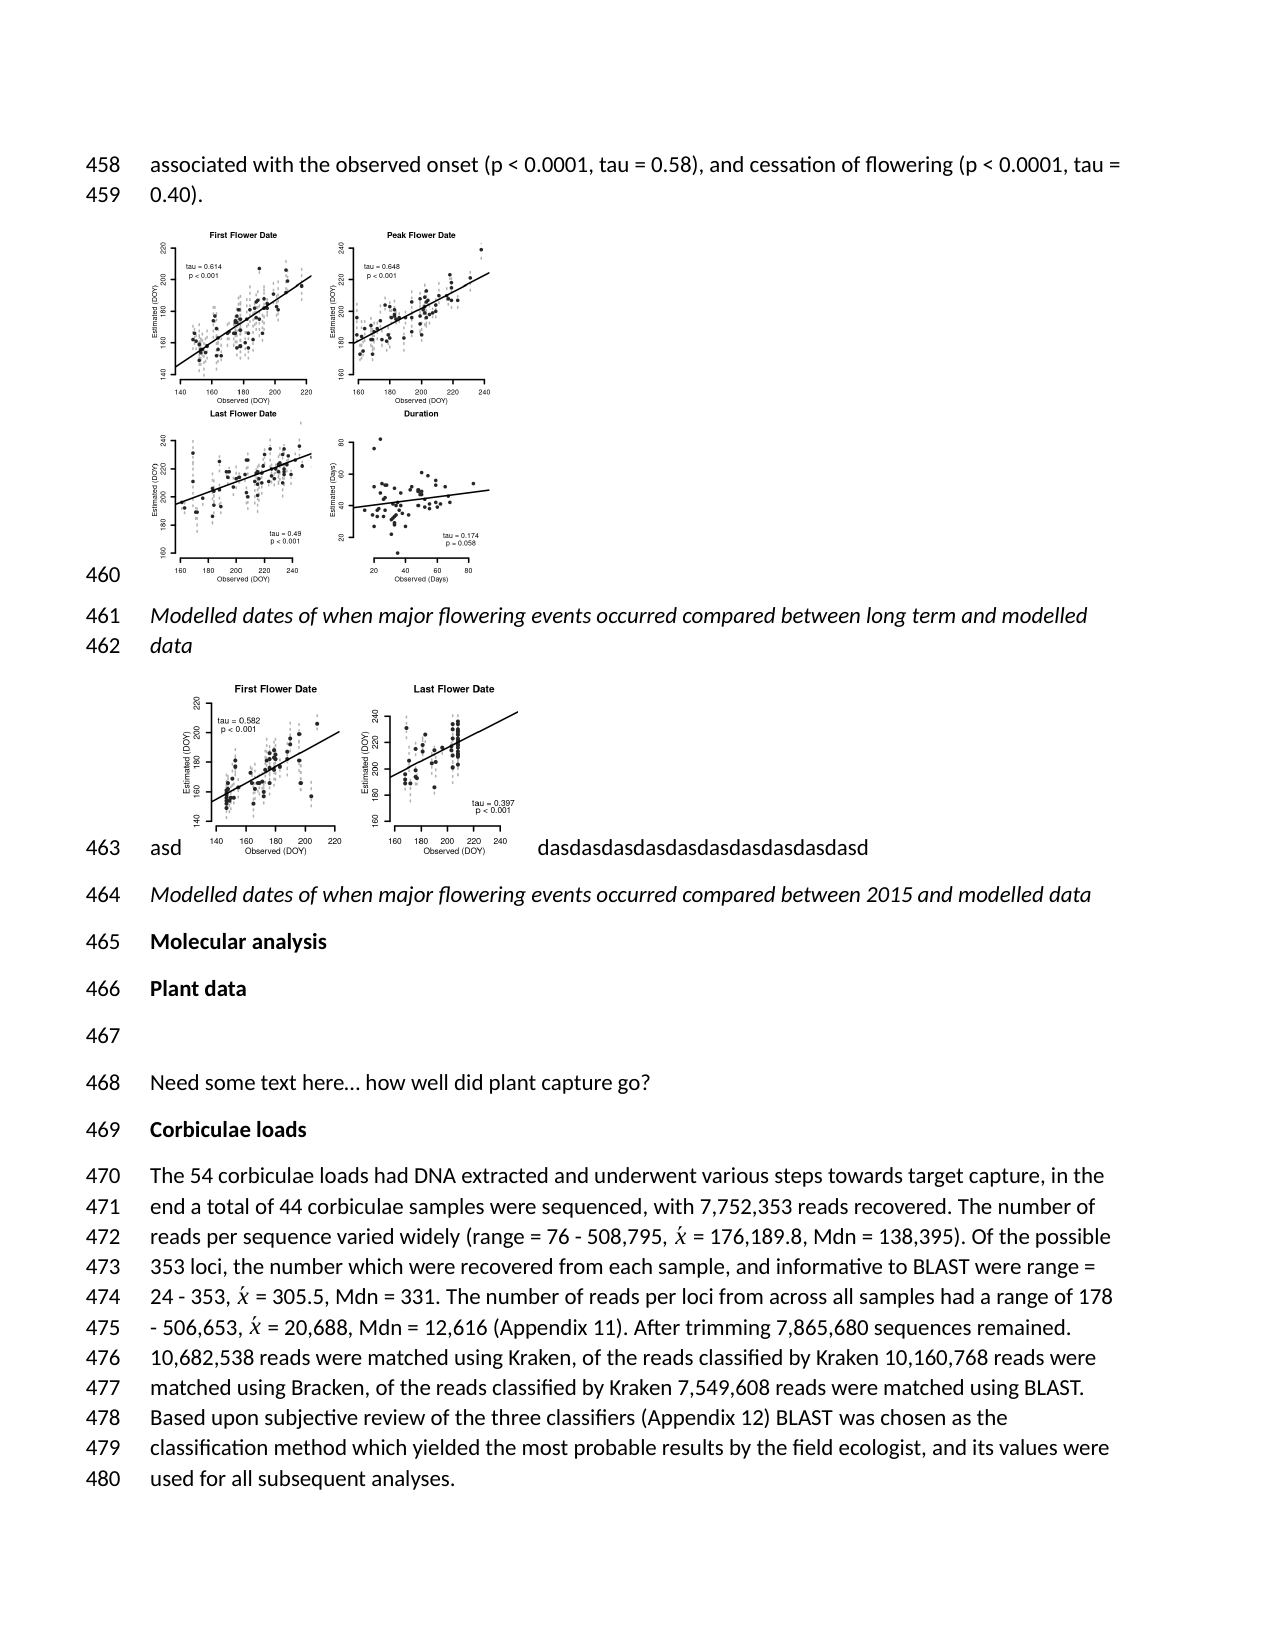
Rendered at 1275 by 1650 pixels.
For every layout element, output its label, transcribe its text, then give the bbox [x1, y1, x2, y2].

text Need some text here… how well did plant capture go? [150, 1068, 1125, 1096]
text Molecular analysis [150, 927, 1125, 955]
picture [150, 227, 506, 583]
text Modelled dates of when major flowering events occurred compared between long term and modelled data [150, 601, 1125, 659]
text Plant data [150, 974, 1125, 1002]
picture [182, 678, 538, 856]
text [150, 150, 1125, 208]
text Corbiculae loads [150, 1115, 1125, 1143]
text The 54 corbiculae loads had DNA extracted and underwent various steps towards target capture, in the end a total of 44 corbiculae samples were sequenced, with 7,752,353 reads recovered. The number of reads per sequence varied widely (range = 76 - 508,795, = 176,189.8, Mdn = 138,395). Of the possible 353 loci, the number which were recovered from each sample, and informative to BLAST were range = 24 - 353, = 305.5, Mdn = 331. The number of reads per loci from across all samples had a range of 178 - 506,653, = 20,688, Mdn = 12,616 (Appendix 11). After trimming 7,865,680 sequences remained. 10,682,538 reads were matched using Kraken, of the reads classified by Kraken 10,160,768 reads were matched using Bracken, of the reads classified by Kraken 7,549,608 reads were matched using BLAST. Based upon subjective review of the three classifiers (Appendix 12) BLAST was chosen as the classification method which yielded the most probable results by the field ecologist, and its values were used for all subsequent analyses. [150, 1162, 1125, 1492]
text Modelled dates of when major flowering events occurred compared between 2015 and modelled data [150, 880, 1125, 908]
